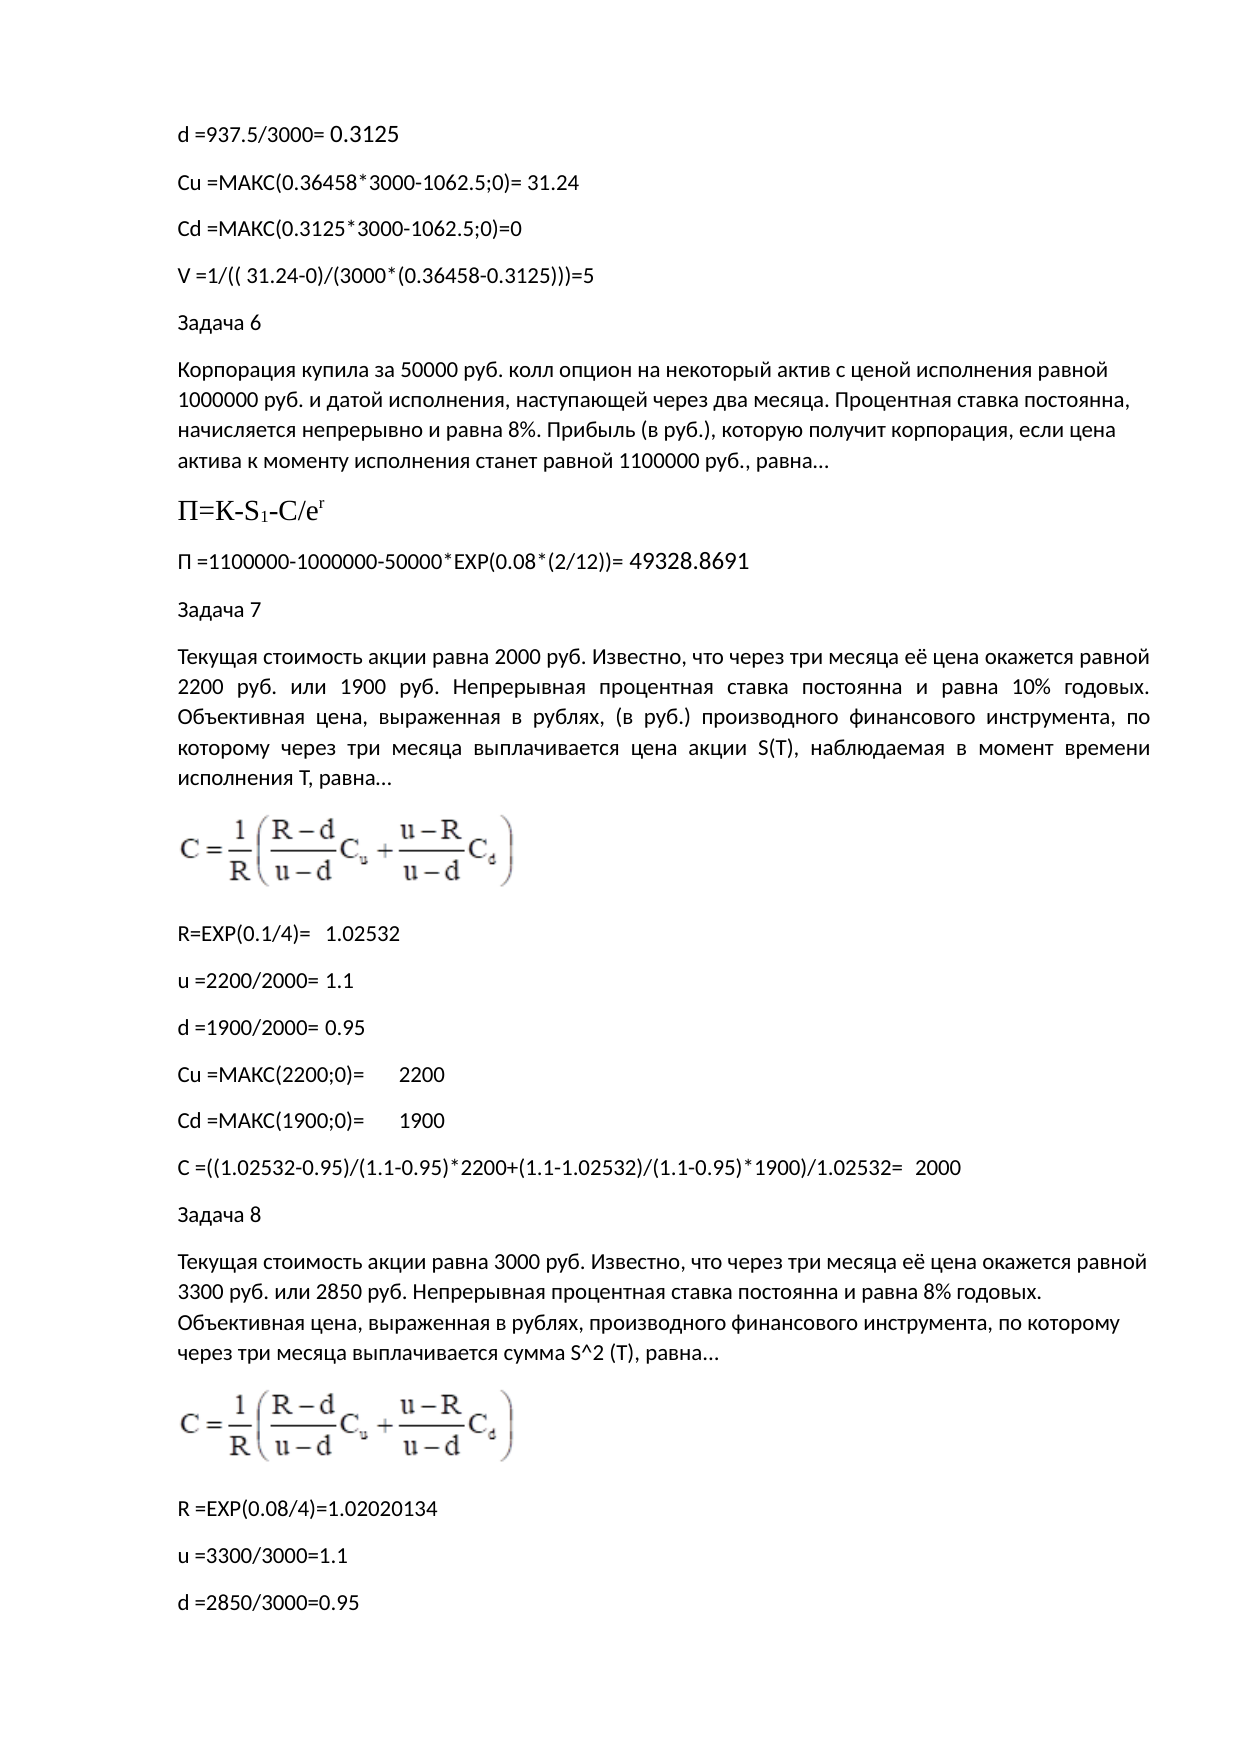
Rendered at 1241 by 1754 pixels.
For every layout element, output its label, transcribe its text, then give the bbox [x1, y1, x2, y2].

text П =1100000-1000000-50000*EXP(0.08*(2/12))= 49328.8691 [177, 546, 1152, 576]
text Задача 6 [177, 308, 1152, 336]
text Cd =МАКС(1900;0)= 1900 [177, 1107, 1152, 1135]
picture [177, 809, 515, 901]
text Корпорация купила за 50000 руб. колл опцион на некоторый актив с ценой исполнения равной 1000000 руб. и датой исполнения, наступающей через два месяца. Процентная ставка постоянна, начисляется непрерывно и равна 8%. Прибыль (в руб.), которую получит корпорация, если цена актива к моменту исполнения станет равной 1100000 руб., равна… [177, 355, 1152, 474]
text П=К-S1-C/er [177, 493, 1152, 526]
text u =3300/3000=1.1 [177, 1541, 1152, 1569]
text Cu =МАКС(0.36458*3000-1062.5;0)= 31.24 [177, 168, 1152, 196]
text Задача 8 [177, 1200, 1152, 1228]
text Cd =МАКС(0.3125*3000-1062.5;0)=0 [177, 214, 1152, 243]
text d =937.5/3000= 0.3125 [177, 118, 1152, 149]
text d =1900/2000= 0.95 [177, 1013, 1152, 1041]
text R=EXP(0.1/4)= 1.02532 [177, 919, 1152, 947]
text V =1/(( 31.24-0)/(3000*(0.36458-0.3125)))=5 [177, 261, 1152, 289]
text u =2200/2000= 1.1 [177, 966, 1152, 994]
text Задача 7 [177, 595, 1152, 623]
text d =2850/3000=0.95 [177, 1588, 1152, 1616]
text C =((1.02532-0.95)/(1.1-0.95)*2200+(1.1-1.02532)/(1.1-0.95)*1900)/1.02532= 2000 [177, 1153, 1152, 1182]
text Текущая стоимость акции равна 2000 руб. Известно, что через три месяца её цена окажется равной 2200 руб. или 1900 руб. Непрерывная процентная ставка постоянна и равна 10% годовых. Объективная цена, выраженная в рублях, (в руб.) производного финансового инструмента, по которому через три месяца выплачивается цена акции S(T), наблюдаемая в момент времени исполнения T, равна… [177, 642, 1152, 791]
text R =EXP(0.08/4)=1.02020134 [177, 1494, 1152, 1522]
picture [177, 1384, 515, 1476]
text Cu =МАКС(2200;0)= 2200 [177, 1060, 1152, 1088]
text Текущая стоимость акции равна 3000 руб. Известно, что через три месяца её цена окажется равной 3300 руб. или 2850 руб. Непрерывная процентная ставка постоянна и равна 8% годовых. Объективная цена, выраженная в рублях, производного финансового инструмента, по которому через три месяца выплачивается сумма S^2 (T), равна... [177, 1247, 1152, 1366]
